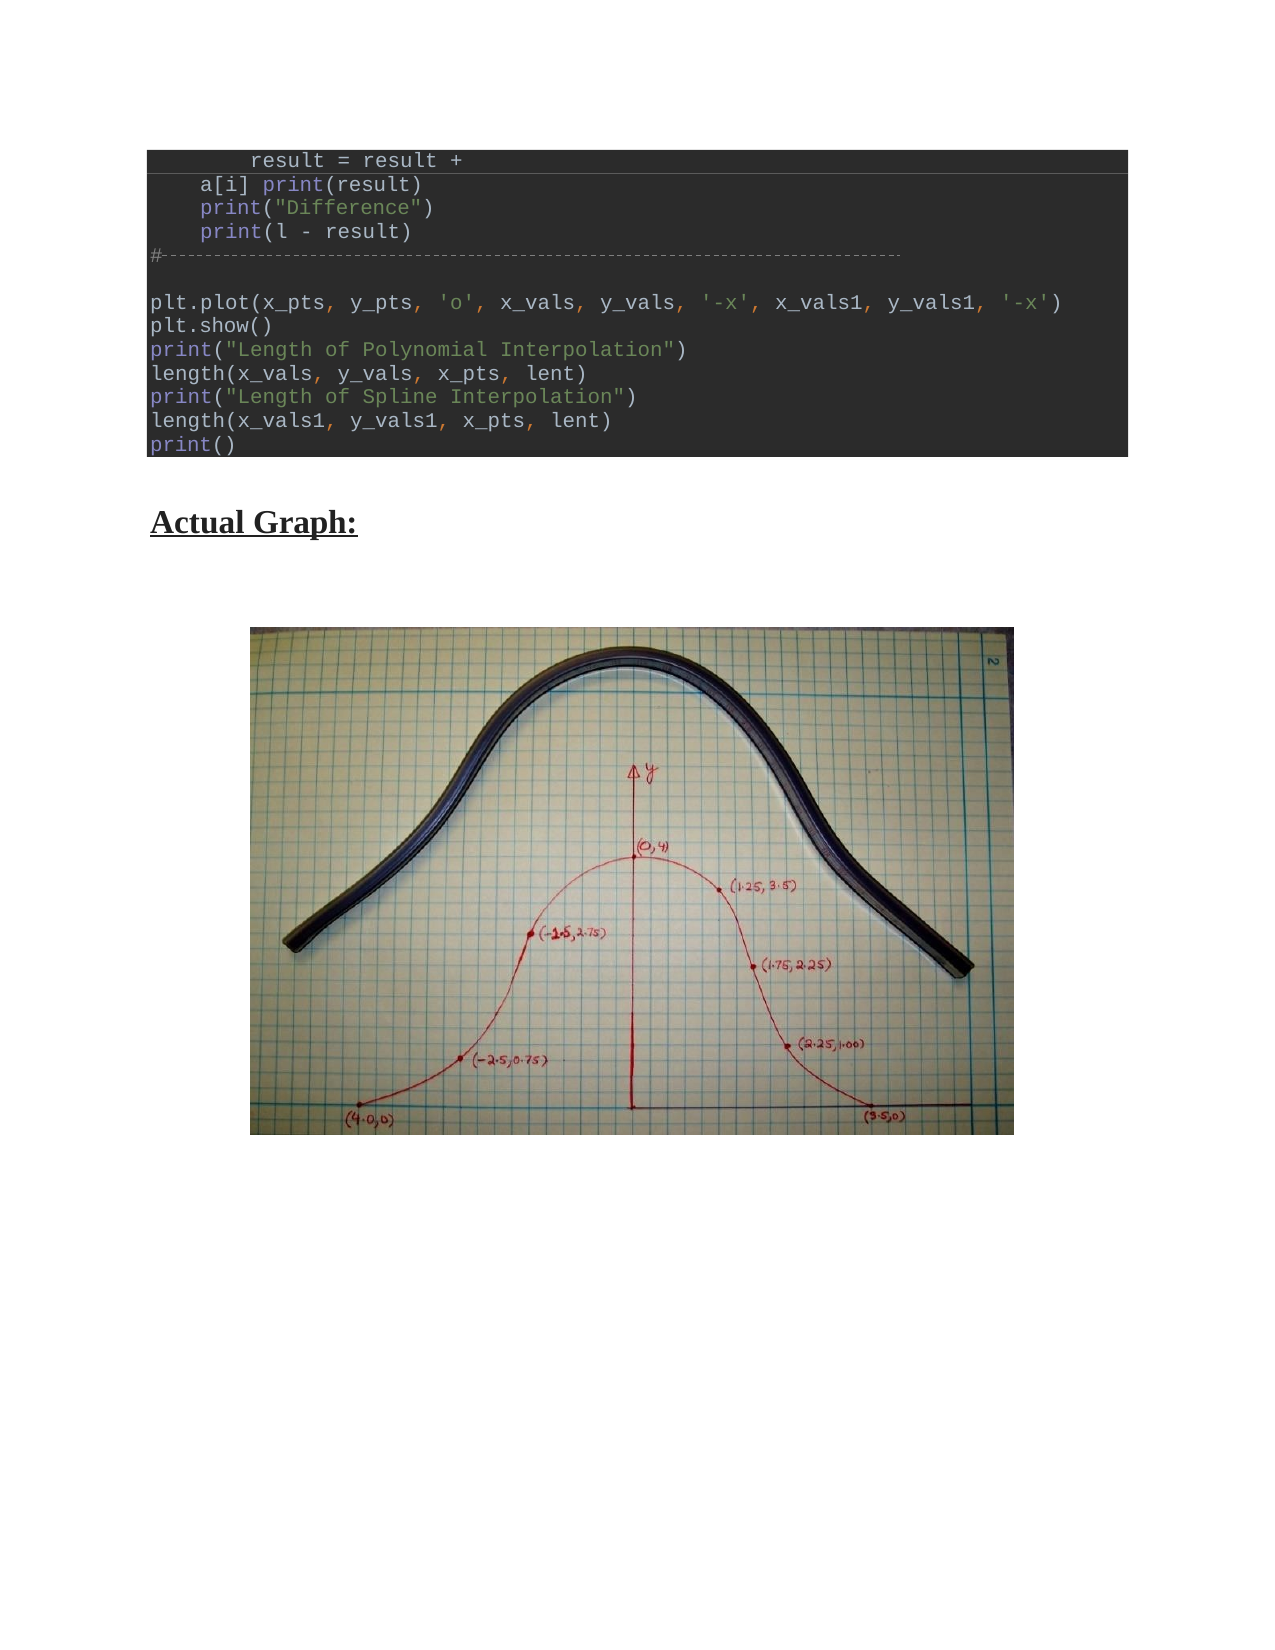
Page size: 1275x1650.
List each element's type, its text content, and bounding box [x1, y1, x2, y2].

text Actual Graph: [150, 502, 1139, 541]
picture [250, 627, 1014, 1135]
